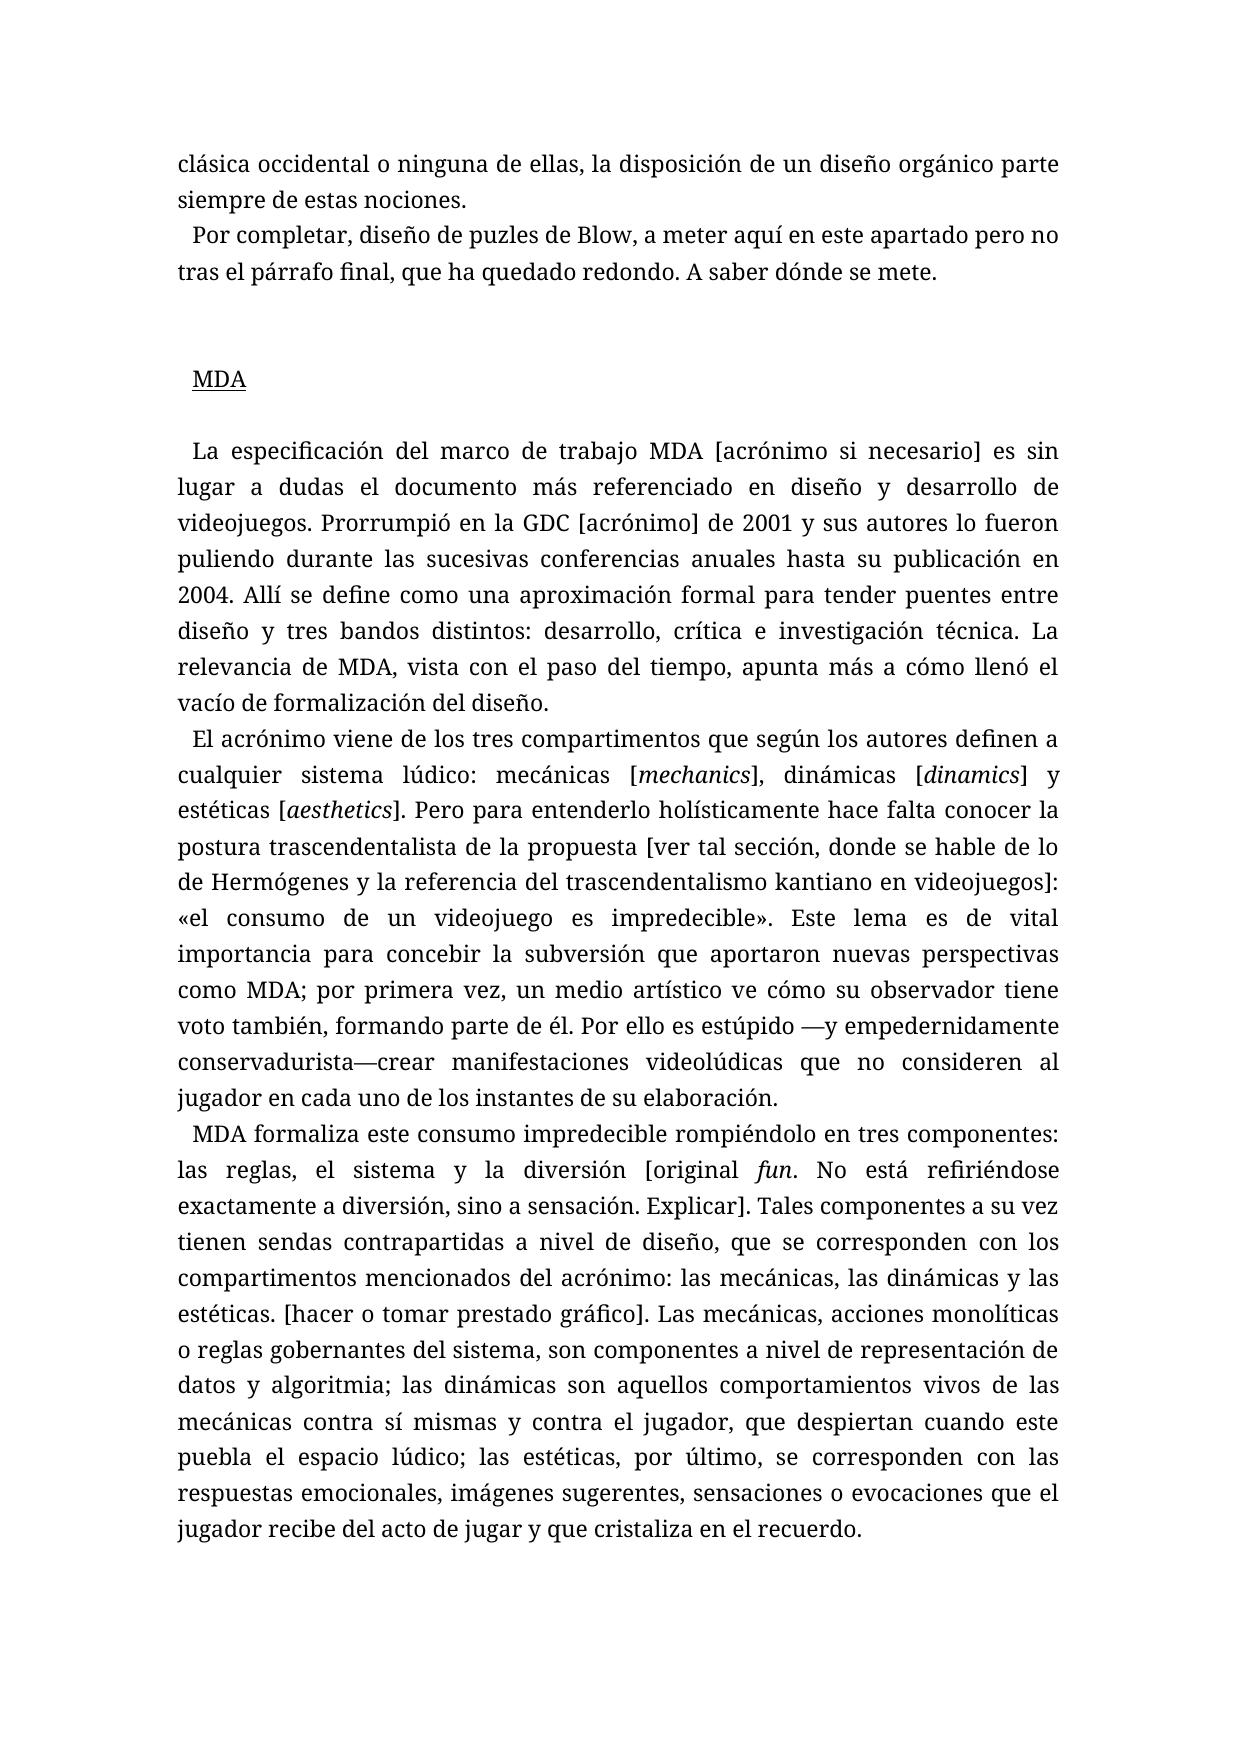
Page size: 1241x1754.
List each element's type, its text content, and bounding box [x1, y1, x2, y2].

text Por completar, diseño de puzles de Blow, a meter aquí en este apartado pero no tras el párrafo final, que ha quedado redondo. A saber dónde se mete. [177, 219, 1060, 287]
text MDA [177, 363, 1060, 394]
text El acrónimo viene de los tres compartimentos que según los autores definen a cualquier sistema lúdico: mecánicas [mechanics], dinámicas [dinamics] y estéticas [aesthetics]. Pero para entenderlo holísticamente hace falta conocer la postura trascendentalista de la propuesta [ver tal sección, donde se hable de lo de Hermógenes y la referencia del trascendentalismo kantiano en videojuegos]: «el consumo de un videojuego es impredecible». Este lema es de vital importancia para concebir la subversión que aportaron nuevas perspectivas como MDA; por primera vez, un medio artístico ve cómo su observador tiene voto también, formando parte de él. Por ello es estúpido —y empedernidamente conservadurista—crear manifestaciones videolúdicas que no consideren al jugador en cada uno de los instantes de su elaboración. [177, 723, 1060, 1113]
text MDA formaliza este consumo impredecible rompiéndolo en tres componentes: las reglas, el sistema y la diversión [original fun. No está refiriéndose exactamente a diversión, sino a sensación. Explicar]. Tales componentes a su vez tienen sendas contrapartidas a nivel de diseño, que se corresponden con los compartimentos mencionados del acrónimo: las mecánicas, las dinámicas y las estéticas. [hacer o tomar prestado gráfico]. Las mecánicas, acciones monolíticas o reglas gobernantes del sistema, son componentes a nivel de representación de datos y algoritmia; las dinámicas son aquellos comportamientos vivos de las mecánicas contra sí mismas y contra el jugador, que despiertan cuando este puebla el espacio lúdico; las estéticas, por último, se corresponden con las respuestas emocionales, imágenes sugerentes, sensaciones o evocaciones que el jugador recibe del acto de jugar y que cristaliza en el recuerdo. [177, 1118, 1060, 1544]
text La especificación del marco de trabajo MDA [acrónimo si necesario] es sin lugar a dudas el documento más referenciado en diseño y desarrollo de videojuegos. Prorrumpió en la GDC [acrónimo] de 2001 y sus autores lo fueron puliendo durante las sucesivas conferencias anuales hasta su publicación en 2004. Allí se define como una aproximación formal para tender puentes entre diseño y tres bandos distintos: desarrollo, crítica e investigación técnica. La relevancia de MDA, vista con el paso del tiempo, apunta más a cómo llenó el vacío de formalización del diseño. [177, 435, 1060, 718]
